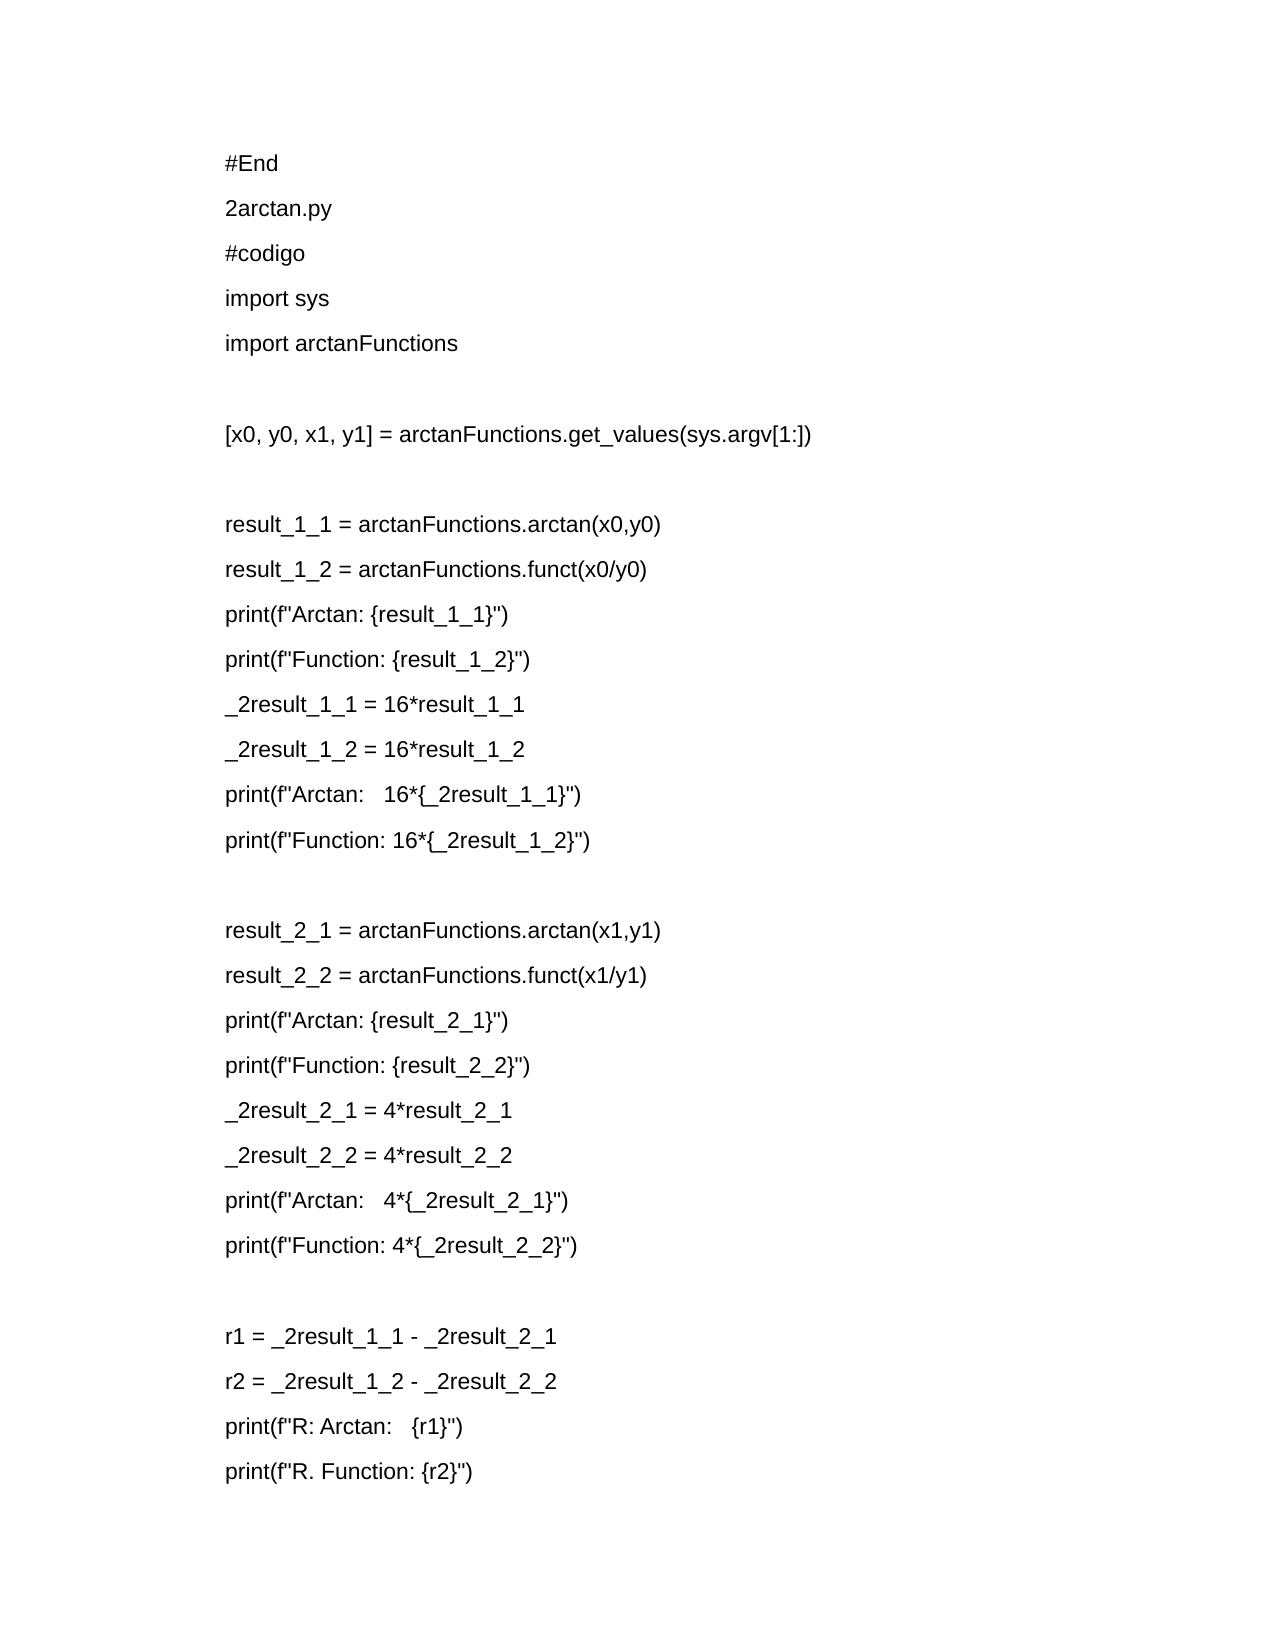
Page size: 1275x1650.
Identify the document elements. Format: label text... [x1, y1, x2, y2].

text print(f"R: Arctan: {r1}") [225, 1413, 1125, 1439]
text #End [225, 150, 1125, 176]
text _2result_1_1 = 16*result_1_1 [225, 691, 1125, 718]
text import sys [225, 285, 1125, 312]
text _2result_1_2 = 16*result_1_2 [225, 736, 1125, 763]
text _2result_2_2 = 4*result_2_2 [225, 1142, 1125, 1169]
text result_1_2 = arctanFunctions.funct(x0/y0) [225, 556, 1125, 582]
text 2arctan.py [225, 195, 1125, 221]
text _2result_2_1 = 4*result_2_1 [225, 1097, 1125, 1123]
text print(f"Function: 16*{_2result_1_2}") [225, 827, 1125, 853]
text r1 = _2result_1_1 - _2result_2_1 [225, 1323, 1125, 1349]
text import arctanFunctions [225, 330, 1125, 357]
text [x0, y0, x1, y1] = arctanFunctions.get_values(sys.argv[1:]) [225, 421, 1125, 447]
text result_1_1 = arctanFunctions.arctan(x0,y0) [225, 511, 1125, 537]
text print(f"Function: {result_2_2}") [225, 1052, 1125, 1078]
text result_2_1 = arctanFunctions.arctan(x1,y1) [225, 917, 1125, 943]
text print(f"Arctan: {result_1_1}") [225, 601, 1125, 627]
text print(f"R. Function: {r2}") [225, 1458, 1125, 1484]
text print(f"Arctan: {result_2_1}") [225, 1007, 1125, 1033]
text print(f"Function: {result_1_2}") [225, 646, 1125, 672]
text r2 = _2result_1_2 - _2result_2_2 [225, 1368, 1125, 1394]
text print(f"Function: 4*{_2result_2_2}") [225, 1232, 1125, 1259]
text #codigo [225, 240, 1125, 267]
text result_2_2 = arctanFunctions.funct(x1/y1) [225, 962, 1125, 988]
text print(f"Arctan: 16*{_2result_1_1}") [225, 781, 1125, 808]
text print(f"Arctan: 4*{_2result_2_1}") [225, 1187, 1125, 1214]
